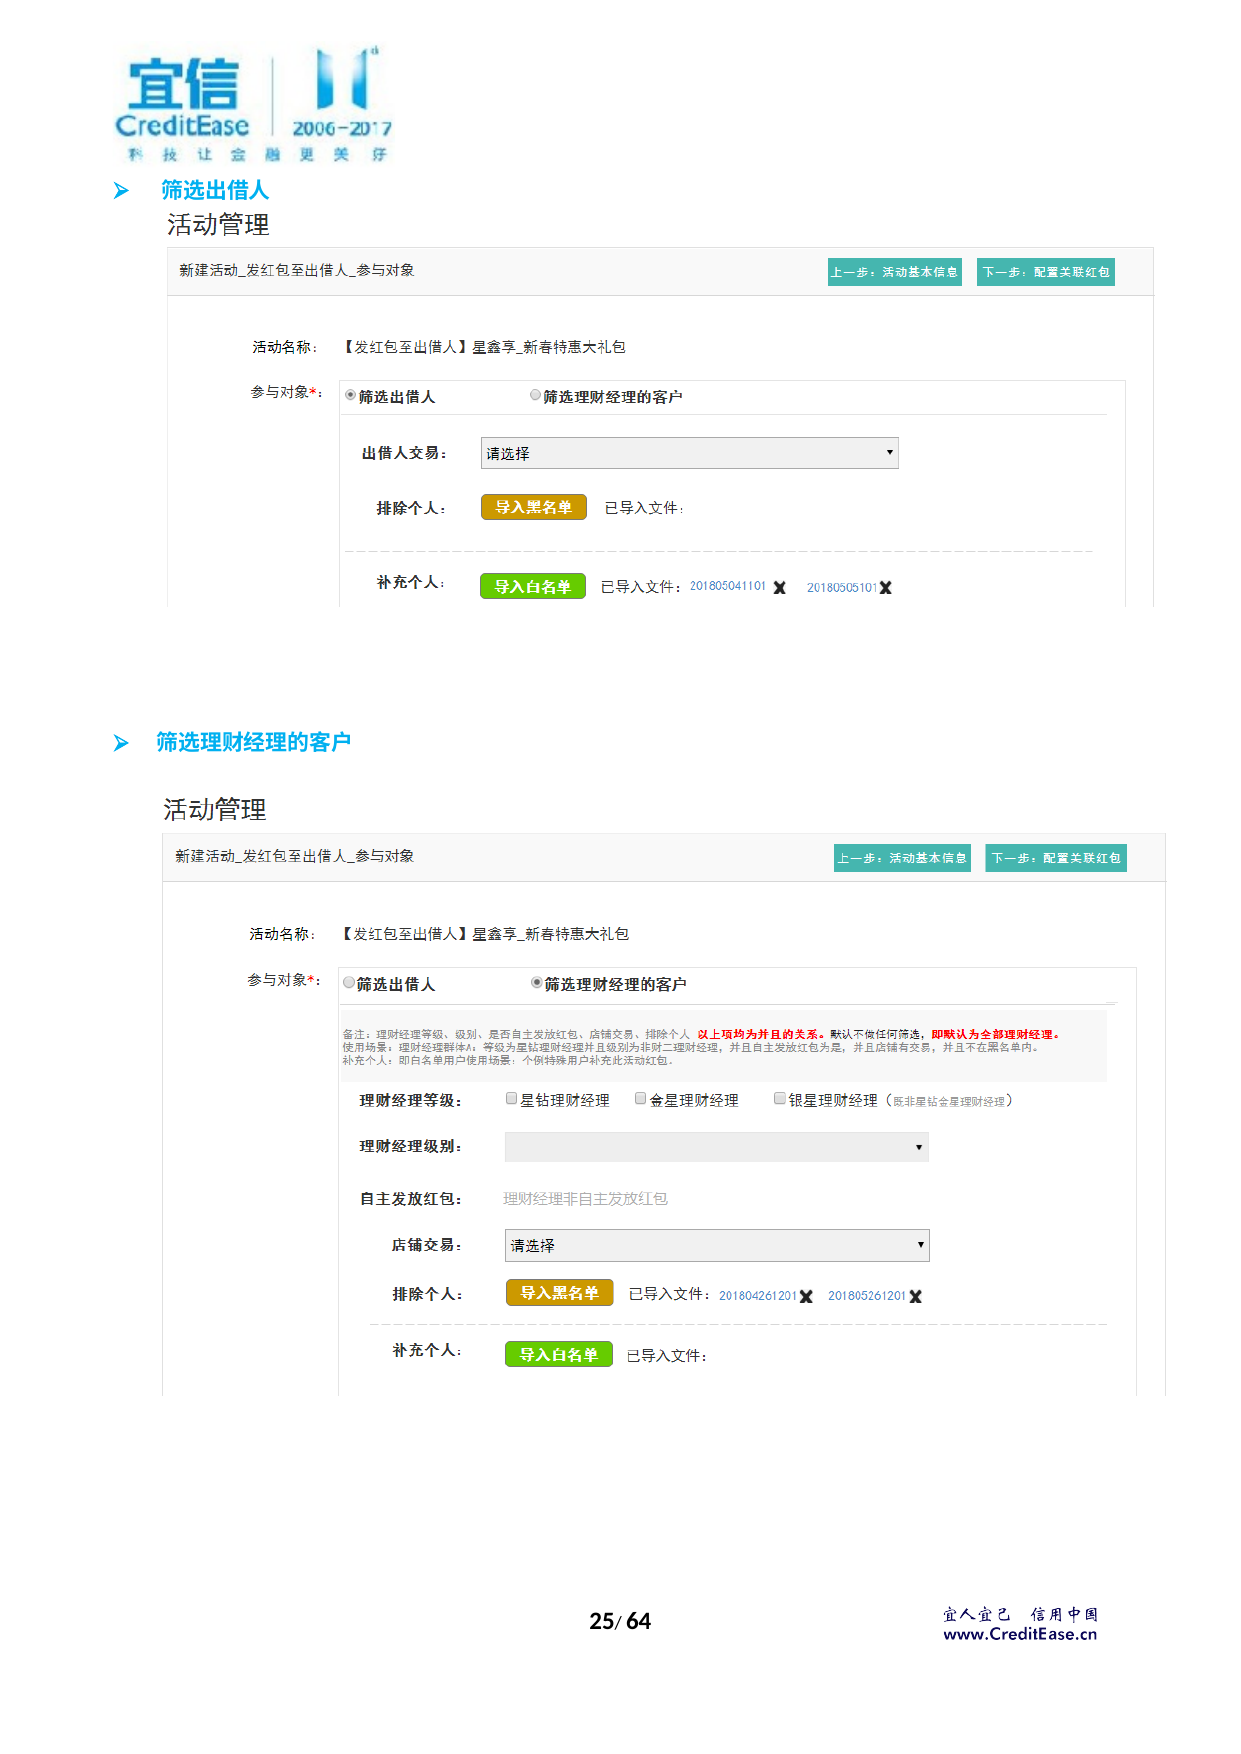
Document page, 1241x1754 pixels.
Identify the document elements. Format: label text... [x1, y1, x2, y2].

picture [156, 205, 1172, 607]
picture [156, 790, 1172, 1408]
picture [112, 41, 396, 171]
list 筛选理财经理的客户 [112, 725, 1128, 757]
list 筛选出借人 [112, 172, 1128, 205]
picture [943, 1606, 1097, 1640]
